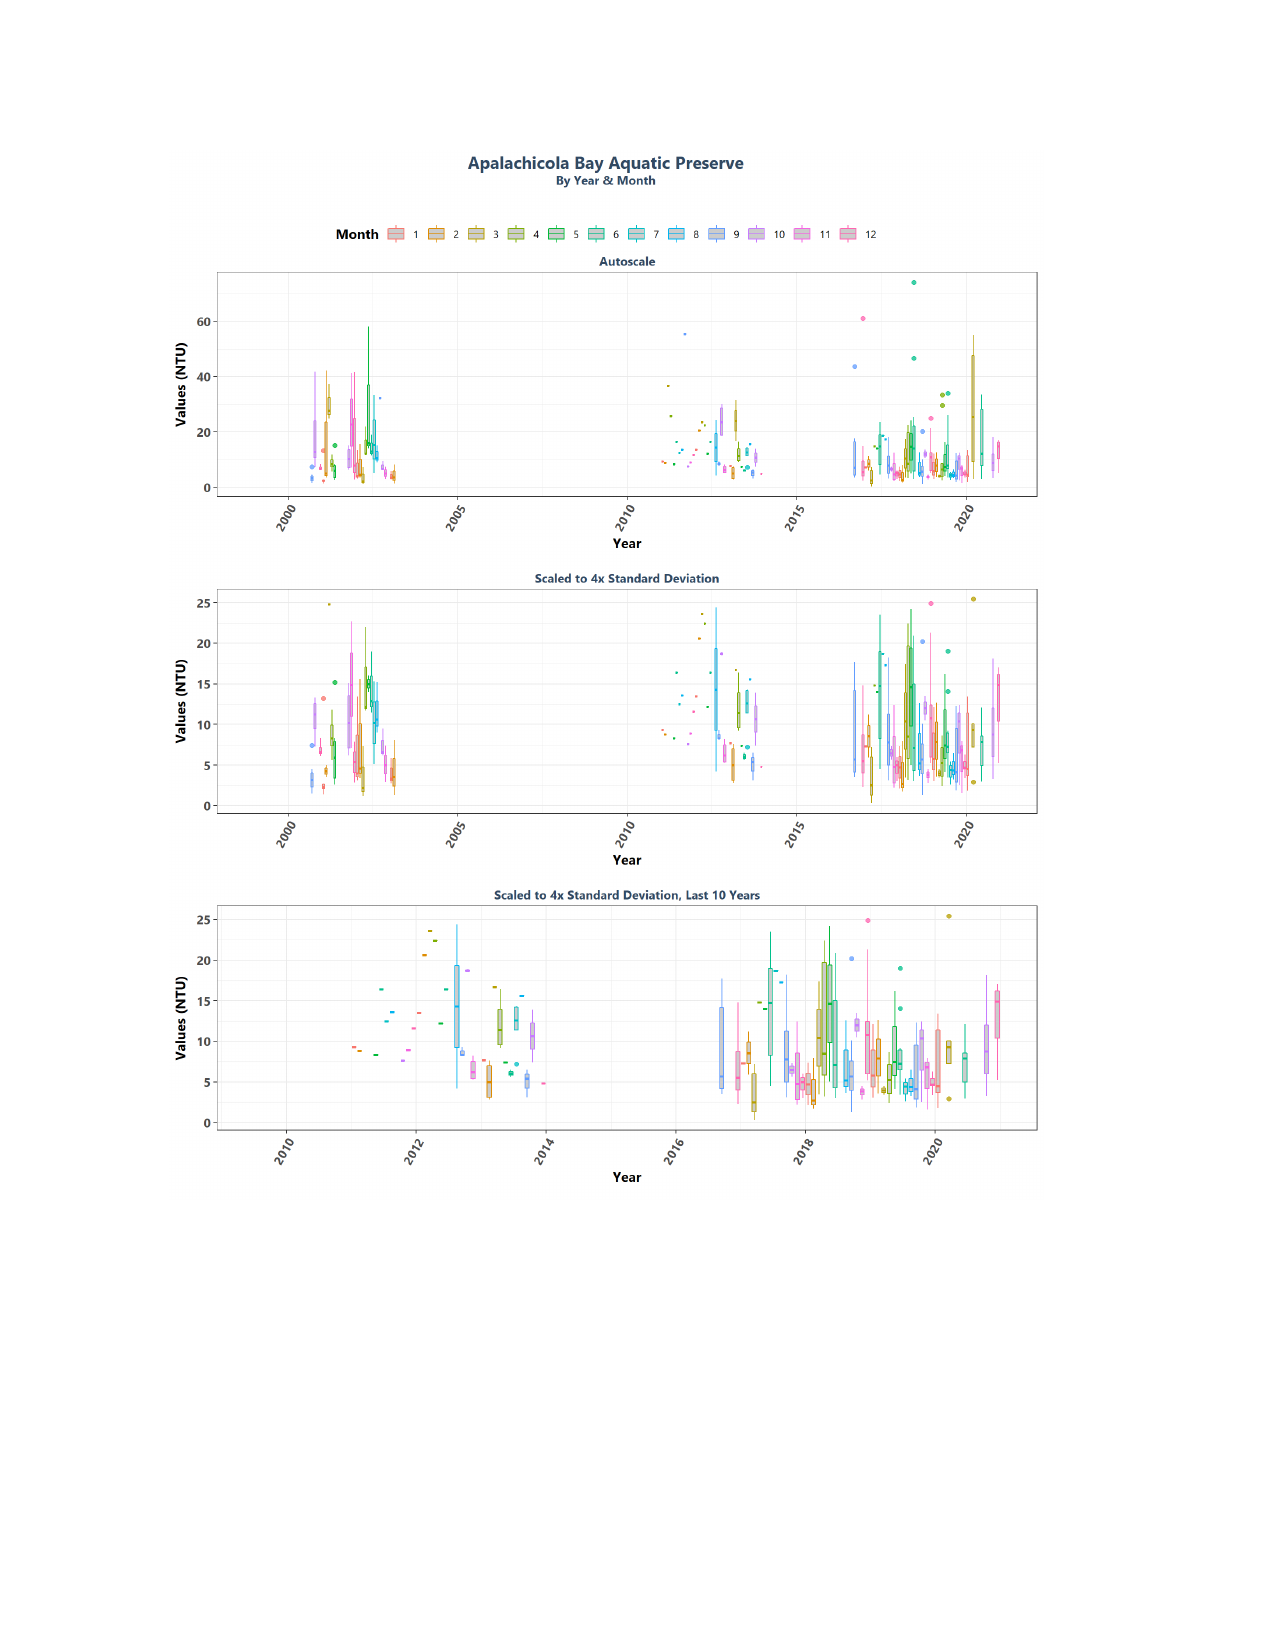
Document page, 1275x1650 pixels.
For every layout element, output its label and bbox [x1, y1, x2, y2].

picture [168, 150, 1044, 1200]
